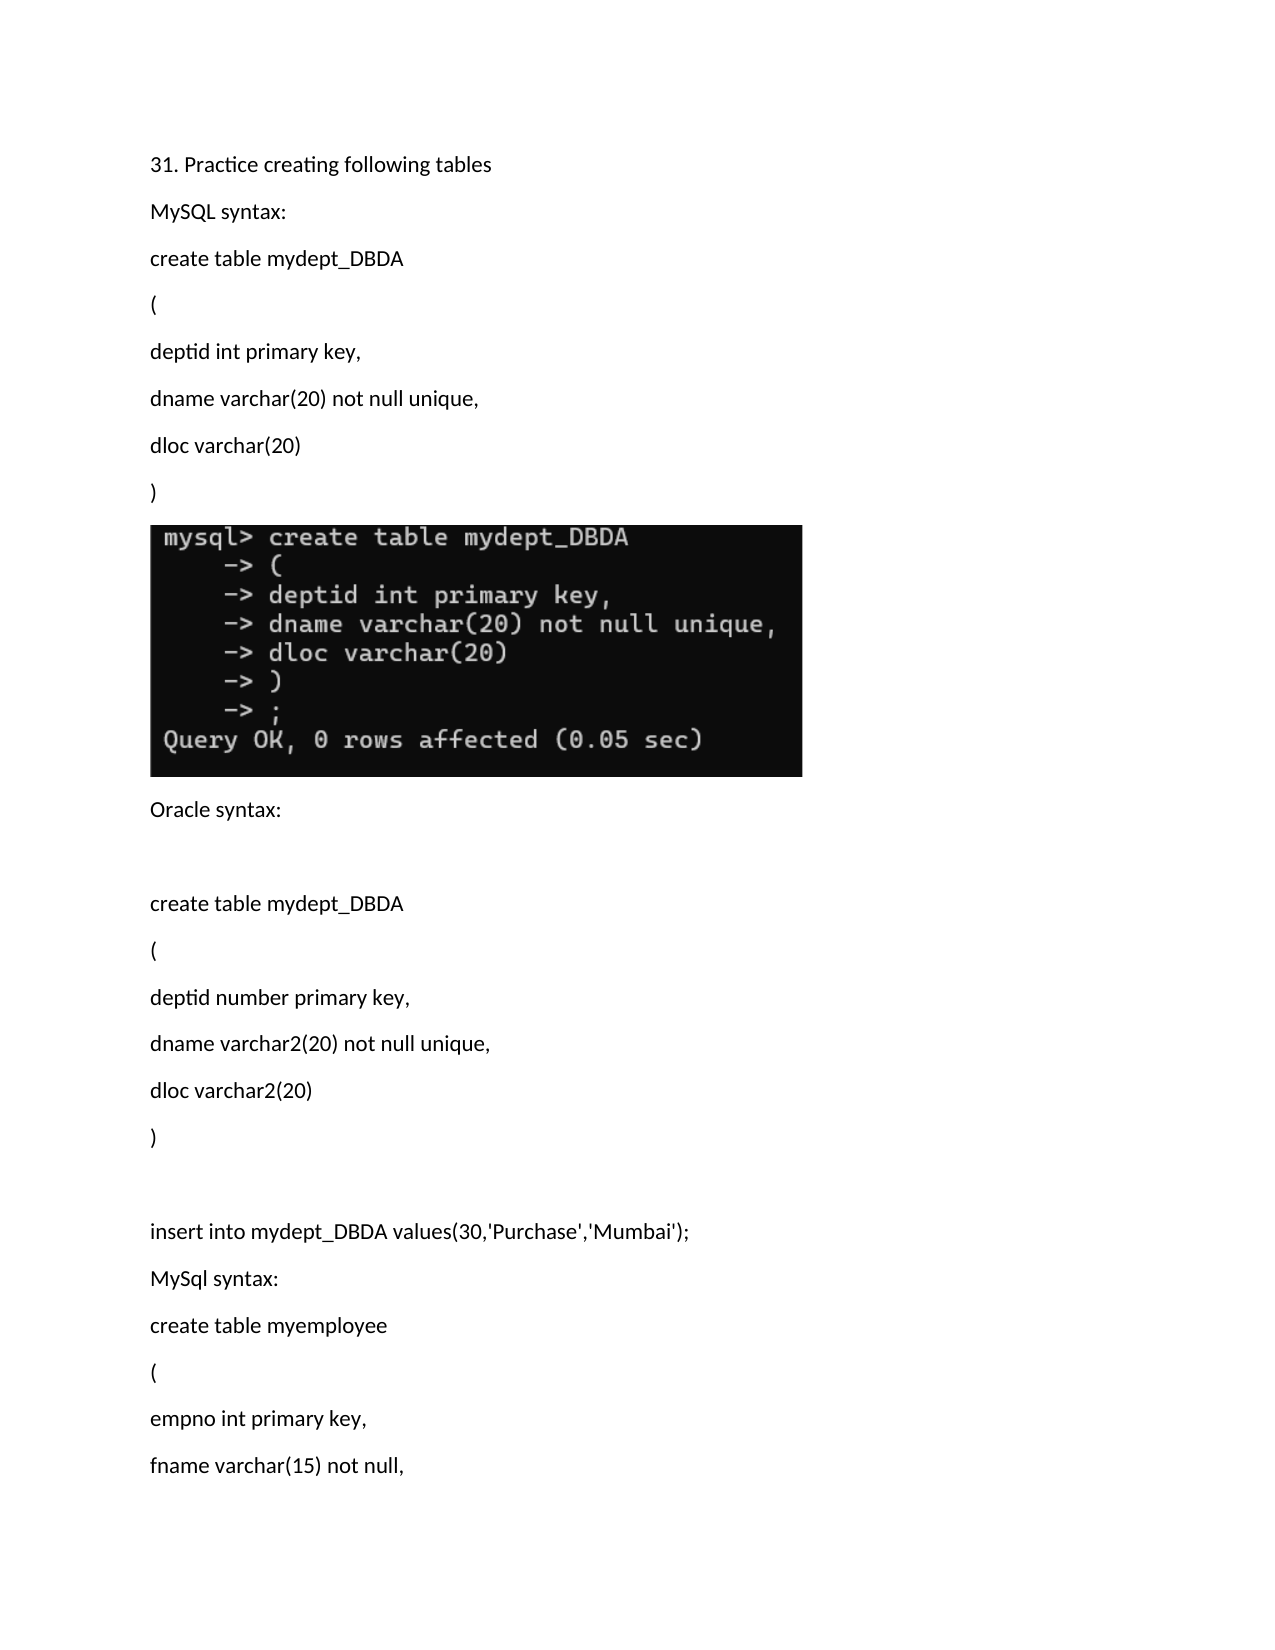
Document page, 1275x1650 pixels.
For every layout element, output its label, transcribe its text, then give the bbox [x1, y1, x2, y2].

text ( [150, 936, 1125, 964]
text ( [150, 1358, 1125, 1386]
text deptid int primary key, [150, 337, 1125, 366]
text empno int primary key, [150, 1404, 1125, 1432]
text create table mydept_DBDA [150, 889, 1125, 917]
text dname varchar(20) not null unique, [150, 384, 1125, 412]
text ) [150, 478, 1125, 506]
text Oracle syntax: [150, 795, 1125, 823]
text 31. Practice creating following tables [150, 150, 1125, 178]
text dloc varchar2(20) [150, 1076, 1125, 1104]
text deptid number primary key, [150, 983, 1125, 1011]
text create table mydept_DBDA [150, 244, 1125, 272]
text dloc varchar(20) [150, 431, 1125, 459]
text MySQL syntax: [150, 197, 1125, 225]
text ( [150, 291, 1125, 319]
text insert into mydept_DBDA values(30,'Purchase','Mumbai'); [150, 1217, 1125, 1245]
text dname varchar2(20) not null unique, [150, 1029, 1125, 1057]
picture [150, 525, 803, 777]
text MySql syntax: [150, 1264, 1125, 1292]
text fname varchar(15) not null, [150, 1451, 1125, 1479]
text create table myemployee [150, 1311, 1125, 1339]
text ) [150, 1123, 1125, 1151]
